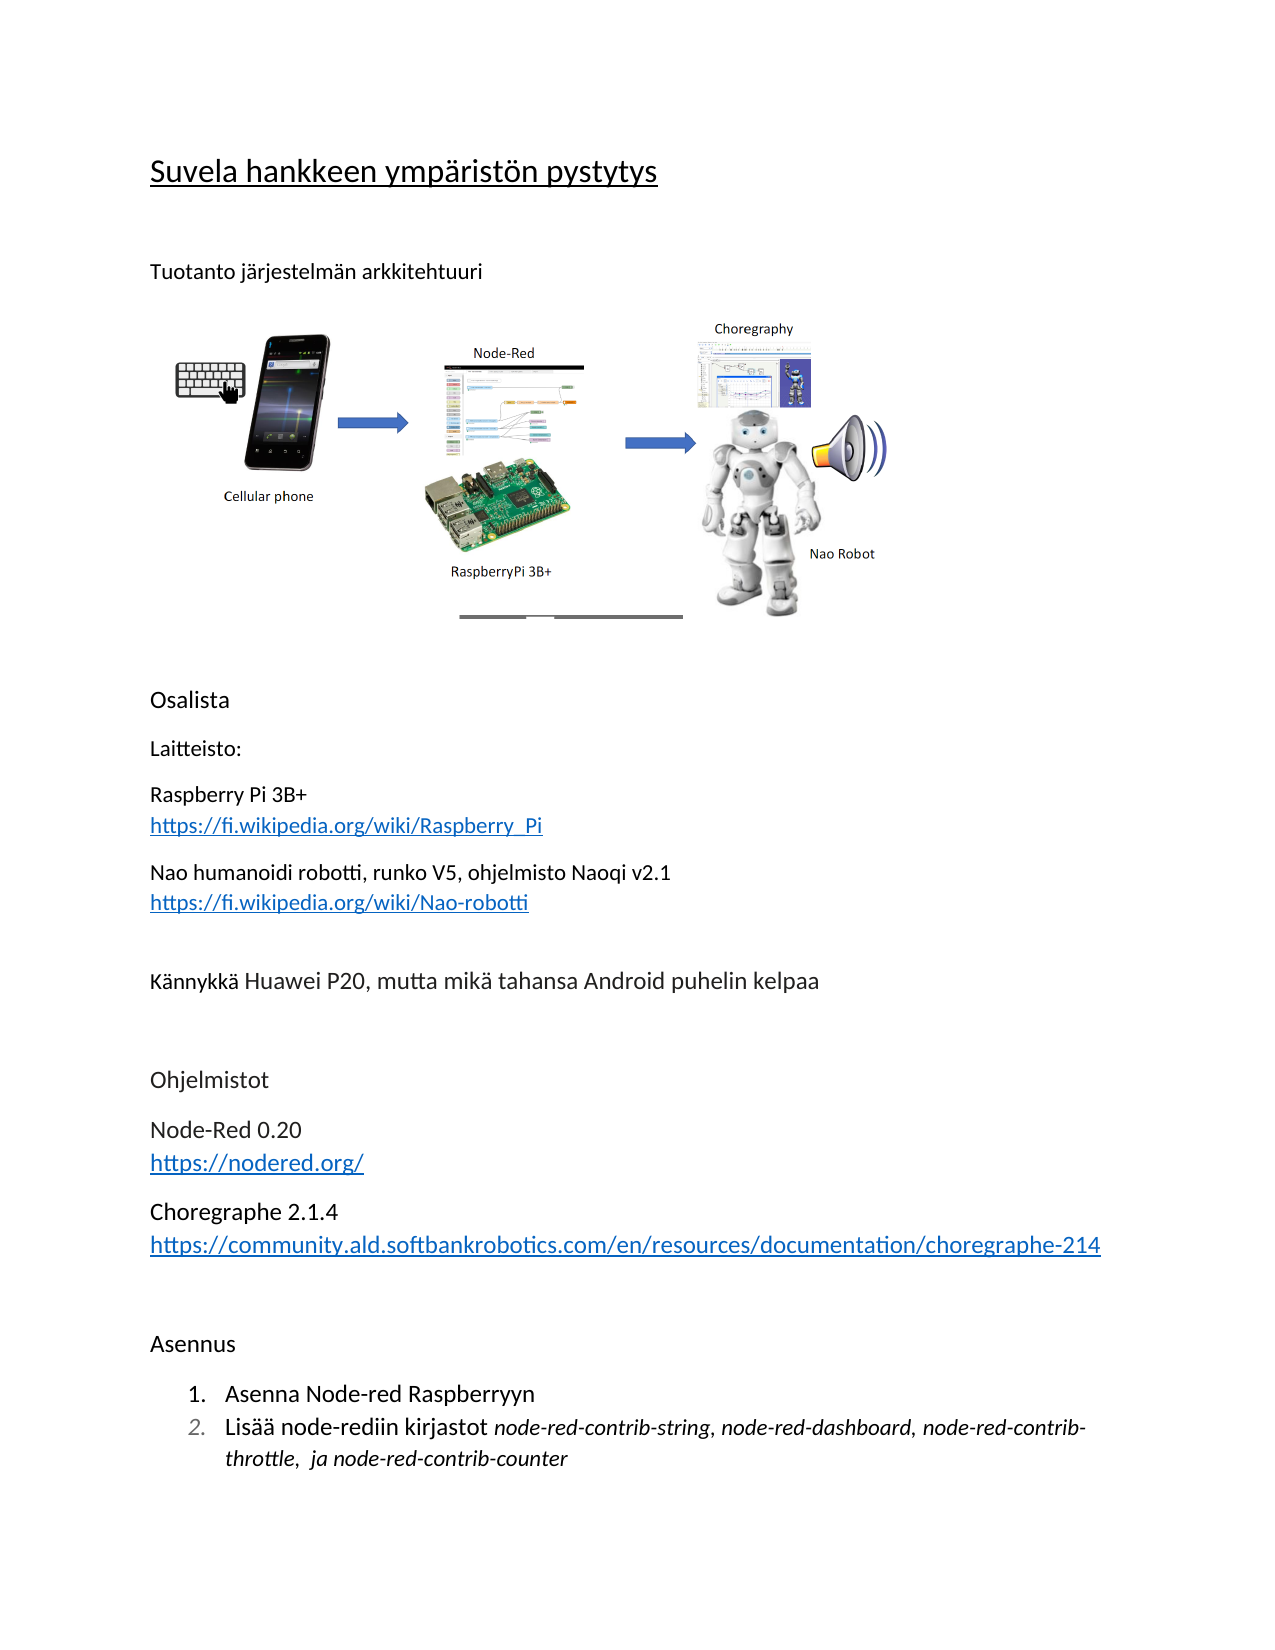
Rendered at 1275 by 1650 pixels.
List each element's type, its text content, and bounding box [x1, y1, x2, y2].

list Lisää node-rediin kirjastot node-red-contrib-string, node-red-dashboard, node-red-contrib-throttle, ja node-red-contrib-counter [187, 1411, 1125, 1472]
text Ohjelmistot [150, 1064, 1125, 1095]
text Suvela hankkeen ympäristön pystytys [150, 150, 1125, 191]
text Raspberry Pi 3B+ https://fi.wikipedia.org/wiki/Raspberry_Pi [150, 781, 1125, 839]
text Laitteisto: [150, 734, 1125, 762]
text Nao humanoidi robotti, runko V5, ohjelmisto Naoqi v2.1 https://fi.wikipedia.org/wiki/Nao-robotti [150, 858, 1125, 916]
text Choregraphe 2.1.4 https://community.ald.softbankrobotics.com/en/resources/documentation/choregraphe-214 [150, 1196, 1125, 1260]
text Osalista [150, 684, 1125, 715]
text Kännykkä Huawei P20, mutta mikä tahansa Android puhelin kelpaa [150, 935, 1125, 996]
list Asenna Node-red Raspberryyn [187, 1378, 1125, 1409]
text Tuotanto järjestelmän arkkitehtuuri [150, 257, 1125, 286]
text Asennus [150, 1328, 1125, 1359]
text Node-Red 0.20 https://nodered.org/ [150, 1114, 1125, 1177]
